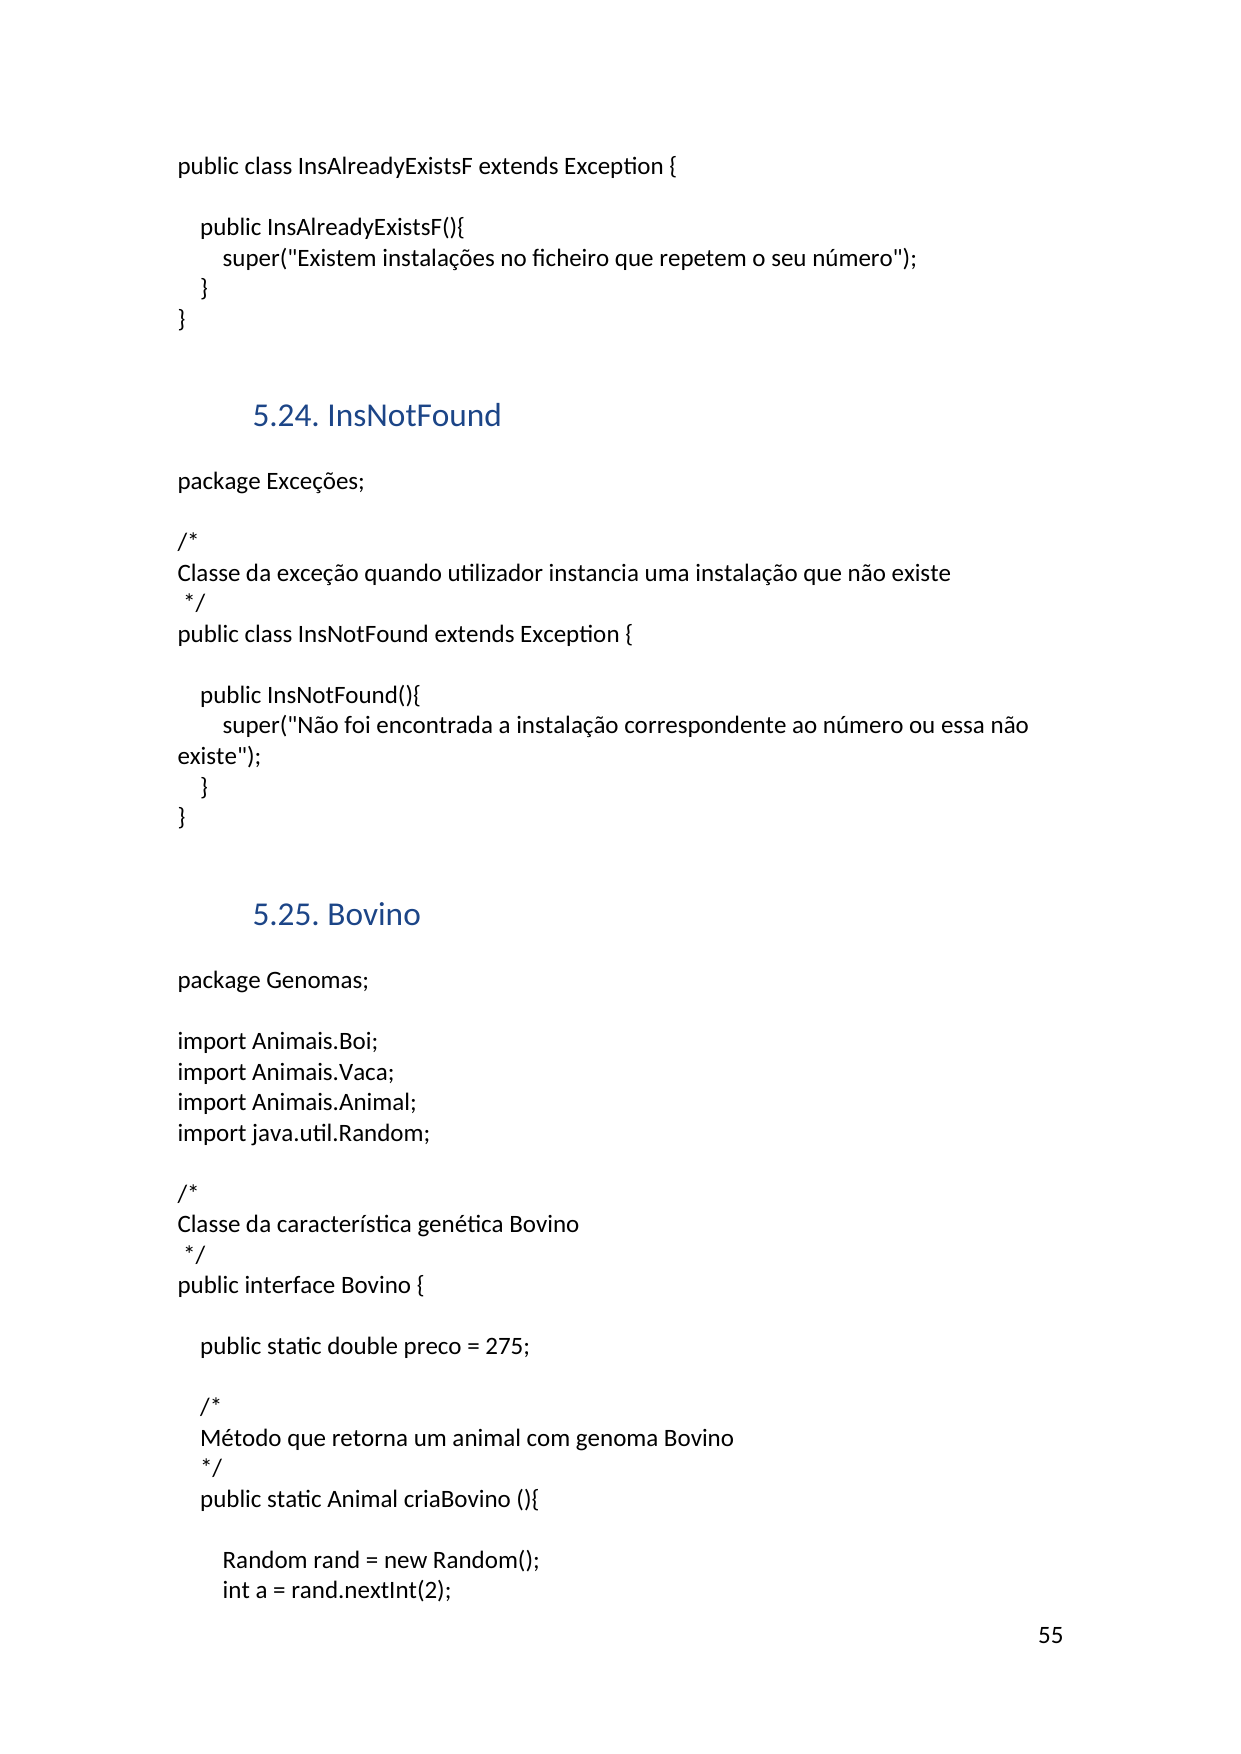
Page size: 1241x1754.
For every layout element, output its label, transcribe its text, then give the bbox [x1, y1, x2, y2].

text public interface Bovino { [177, 1269, 1063, 1300]
text /* [177, 527, 1063, 557]
text } [177, 272, 1063, 303]
text public class InsAlreadyExistsF extends Exception { [177, 150, 1063, 181]
text */ [177, 1239, 1063, 1269]
text } [177, 303, 1063, 333]
text /* [177, 1391, 1063, 1422]
text */ [177, 1452, 1063, 1483]
text */ [177, 588, 1063, 618]
text import Animais.Animal; [177, 1086, 1063, 1117]
text Classe da exceção quando utilizador instancia uma instalação que não existe [177, 557, 1063, 588]
text super("Existem instalações no ficheiro que repetem o seu número"); [177, 242, 1063, 272]
text package Exceções; [177, 466, 1063, 496]
text int a = rand.nextInt(2); [177, 1574, 1063, 1605]
text Método que retorna um animal com genoma Bovino [177, 1422, 1063, 1452]
text Classe da característica genética Bovino [177, 1208, 1063, 1239]
text import java.util.Random; [177, 1117, 1063, 1147]
text public static double preco = 275; [177, 1330, 1063, 1361]
text super("Não foi encontrada a instalação correspondente ao número ou essa não existe"); [177, 710, 1063, 771]
text } [177, 801, 1063, 832]
text public class InsNotFound extends Exception { [177, 618, 1063, 649]
text Random rand = new Random(); [177, 1544, 1063, 1574]
text public InsNotFound(){ [177, 679, 1063, 710]
text /* [177, 1178, 1063, 1208]
text import Animais.Boi; [177, 1025, 1063, 1056]
text public InsAlreadyExistsF(){ [177, 211, 1063, 242]
subtitle 5.25. Bovino [252, 893, 1063, 933]
text package Genomas; [177, 964, 1063, 994]
text } [177, 771, 1063, 801]
text import Animais.Vaca; [177, 1056, 1063, 1086]
text public static Animal criaBovino (){ [177, 1483, 1063, 1513]
subtitle 5.24. InsNotFound [252, 394, 1063, 435]
